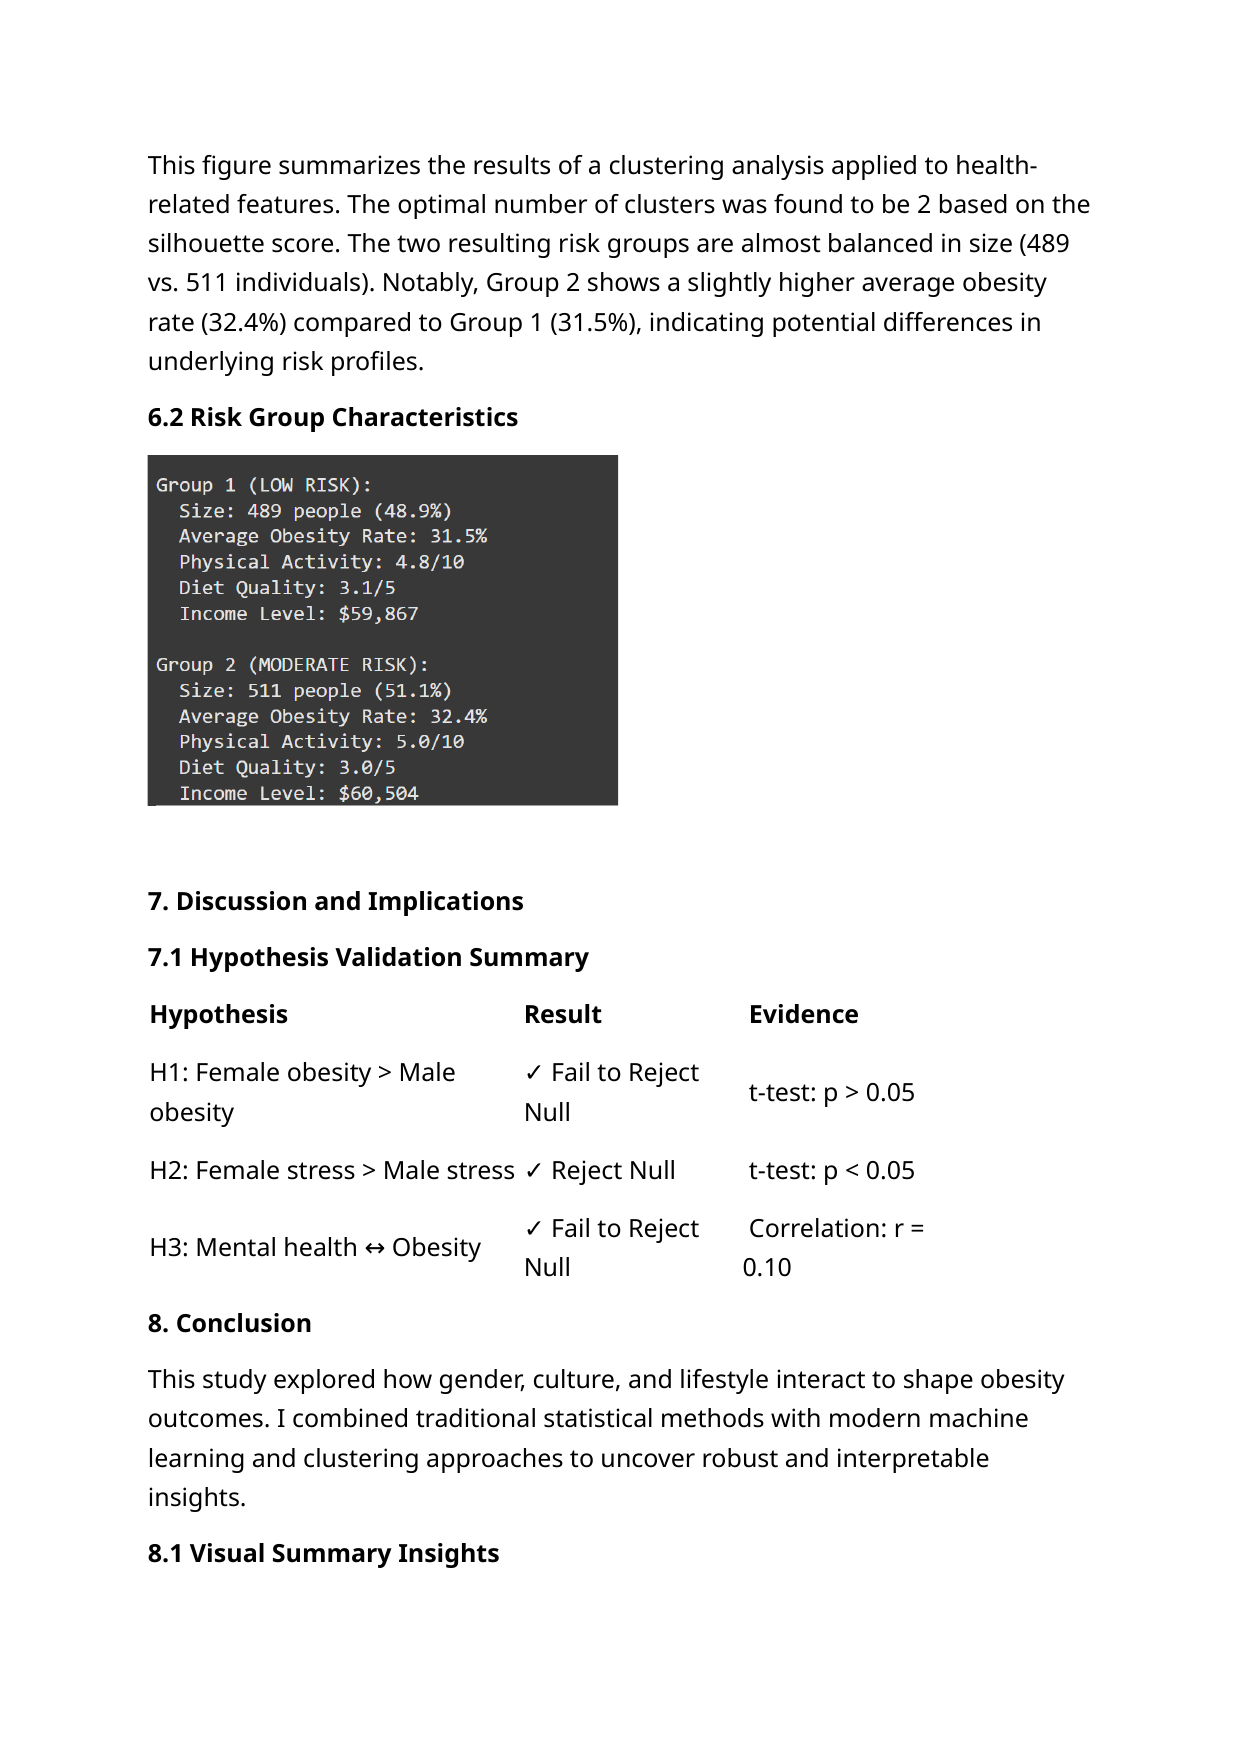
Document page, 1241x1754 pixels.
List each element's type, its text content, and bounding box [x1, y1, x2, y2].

table_cell H2: Female stress > Male stress [148, 1151, 522, 1209]
text This study explored how gender, culture, and lifestyle interact to shape obesity outcomes. I combined traditional statistical methods with modern machine learning and clustering approaches to uncover robust and interpretable insights. [148, 1362, 1093, 1513]
table_header Hypothesis [148, 995, 522, 1053]
table_header Result [522, 995, 741, 1053]
table_cell ✓ Fail to Reject Null [522, 1054, 741, 1151]
table_header Evidence [741, 995, 967, 1053]
table_cell t-test: p > 0.05 [741, 1054, 967, 1151]
table_cell H1: Female obesity > Male obesity [148, 1054, 522, 1151]
table_cell Correlation: r = 0.10 [741, 1209, 967, 1306]
text 8.1 Visual Summary Insights [148, 1535, 1093, 1569]
table_cell t-test: p < 0.05 [741, 1151, 967, 1209]
table_cell H3: Mental health ↔ Obesity [148, 1209, 522, 1306]
text This figure summarizes the results of a clustering analysis applied to health-related features. The optimal number of clusters was found to be 2 based on the silhouette score. The two resulting risk groups are almost balanced in size (489 vs. 511 individuals). Notably, Group 2 shows a slightly higher average obesity rate (32.4%) compared to Group 1 (31.5%), indicating potential differences in underlying risk profiles. [148, 148, 1093, 377]
picture [147, 455, 619, 806]
text 8. Conclusion [148, 1306, 1093, 1340]
text 6.2 Risk Group Characteristics [148, 399, 1093, 433]
table_cell ✓ Reject Null [522, 1151, 741, 1209]
text 7. Discussion and Implications [148, 884, 1093, 918]
text 7.1 Hypothesis Validation Summary [148, 939, 1093, 973]
table_cell ✓ Fail to Reject Null [522, 1209, 741, 1306]
